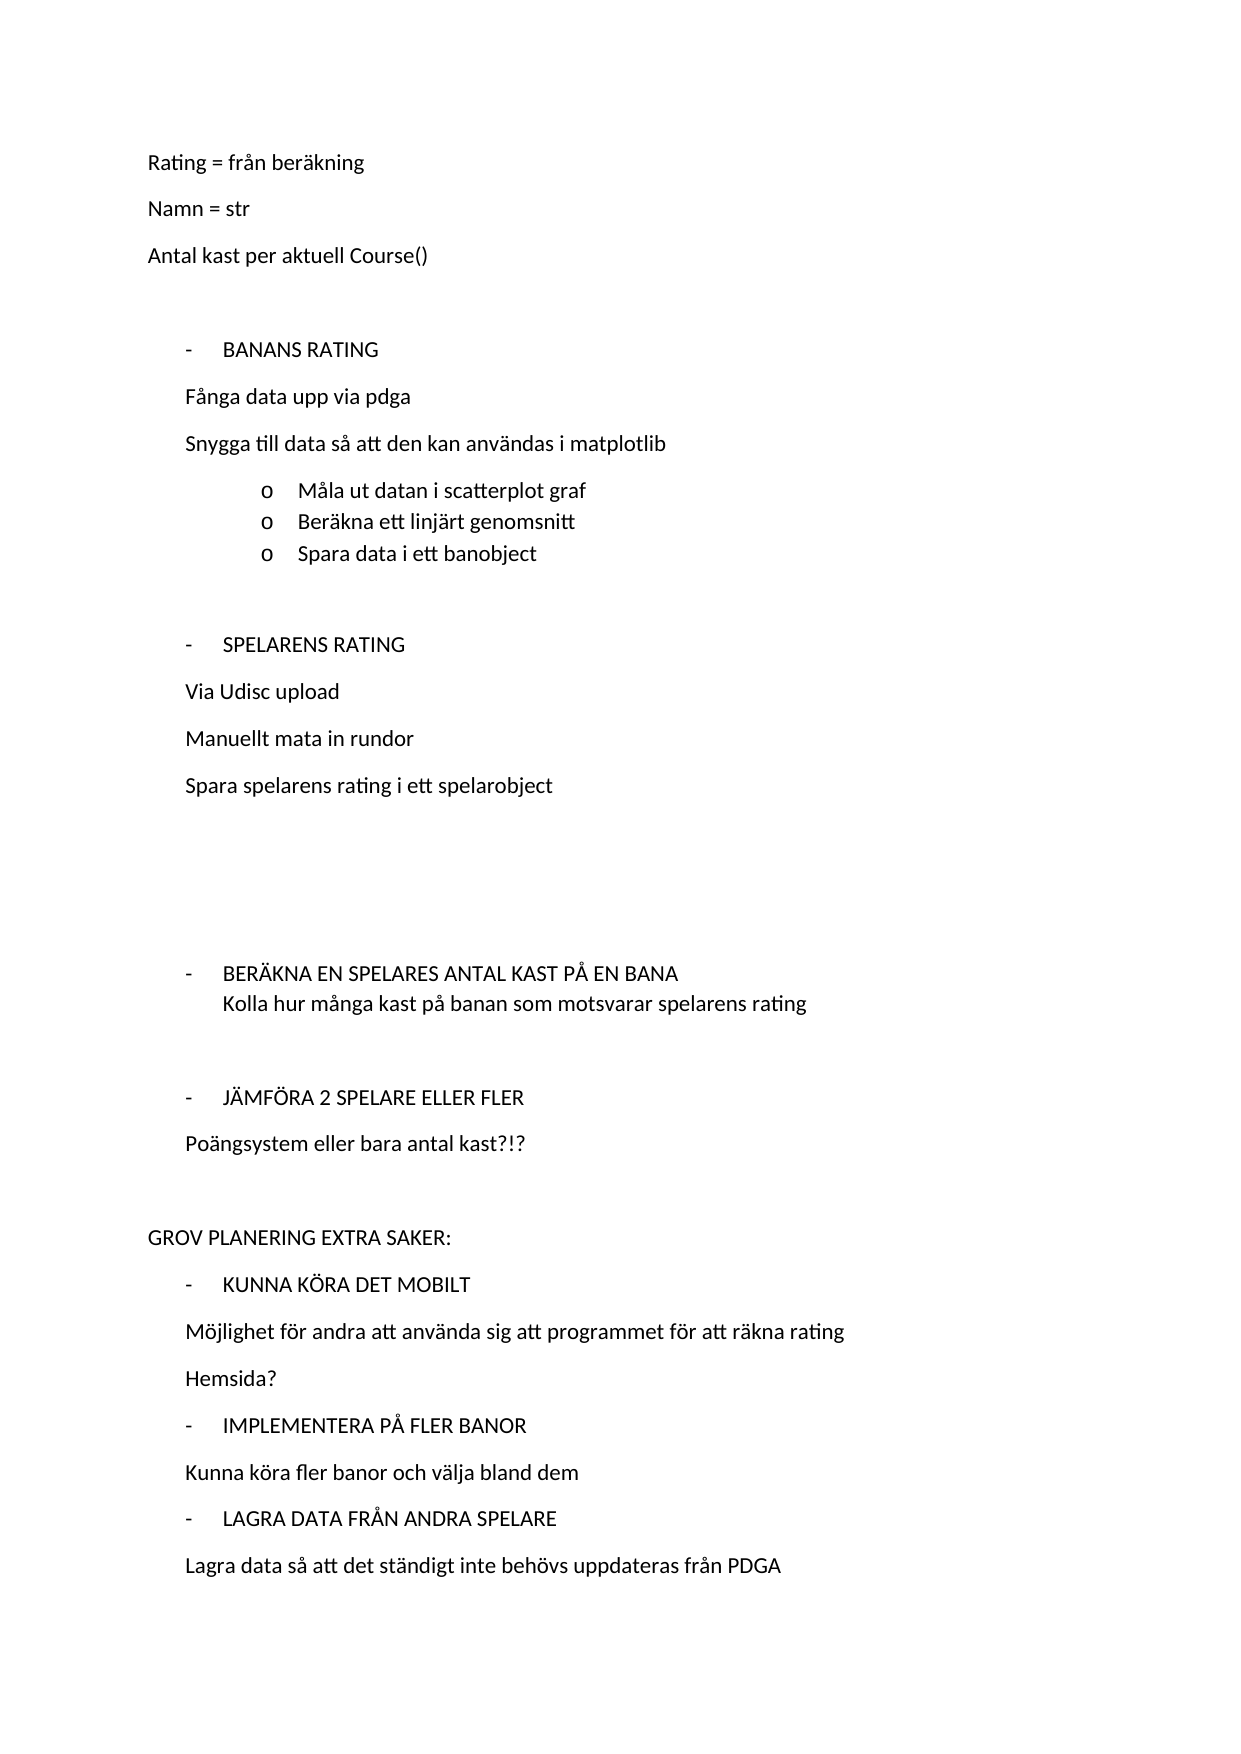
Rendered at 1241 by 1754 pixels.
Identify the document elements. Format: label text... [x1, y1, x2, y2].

text Möjlighet för andra att använda sig att programmet för att räkna rating [185, 1317, 1093, 1345]
text Poängsystem eller bara antal kast?!? [185, 1129, 1093, 1157]
text Hemsida? [185, 1364, 1093, 1392]
text GROV PLANERING EXTRA SAKER: [148, 1223, 1093, 1251]
list LAGRA DATA FRÅN ANDRA SPELARE [185, 1504, 1093, 1532]
list JÄMFÖRA 2 SPELARE ELLER FLER [185, 1083, 1093, 1111]
text Namn = str [148, 194, 1093, 222]
list Beräkna ett linjärt genomsnitt [260, 507, 1093, 536]
text Lagra data så att det ständigt inte behövs uppdateras från PDGA [185, 1551, 1093, 1579]
list BERÄKNA EN SPELARES ANTAL KAST PÅ EN BANA [185, 959, 1093, 987]
text Spara spelarens rating i ett spelarobject [185, 771, 1093, 799]
text Via Udisc upload [185, 677, 1093, 705]
text Fånga data upp via pdga [185, 382, 1093, 410]
text Rating = från beräkning [148, 148, 1093, 176]
text Kunna köra fler banor och välja bland dem [185, 1458, 1093, 1486]
list Kolla hur många kast på banan som motsvarar spelarens rating [223, 989, 1093, 1017]
list BANANS RATING [185, 335, 1093, 363]
list Spara data i ett banobject [260, 539, 1093, 568]
text Snygga till data så att den kan användas i matplotlib [185, 429, 1093, 457]
text Antal kast per aktuell Course() [148, 241, 1093, 269]
list KUNNA KÖRA DET MOBILT [185, 1270, 1093, 1298]
list SPELARENS RATING [185, 631, 1093, 658]
list IMPLEMENTERA PÅ FLER BANOR [185, 1411, 1093, 1439]
list Måla ut datan i scatterplot graf [260, 476, 1093, 505]
text Manuellt mata in rundor [185, 724, 1093, 752]
